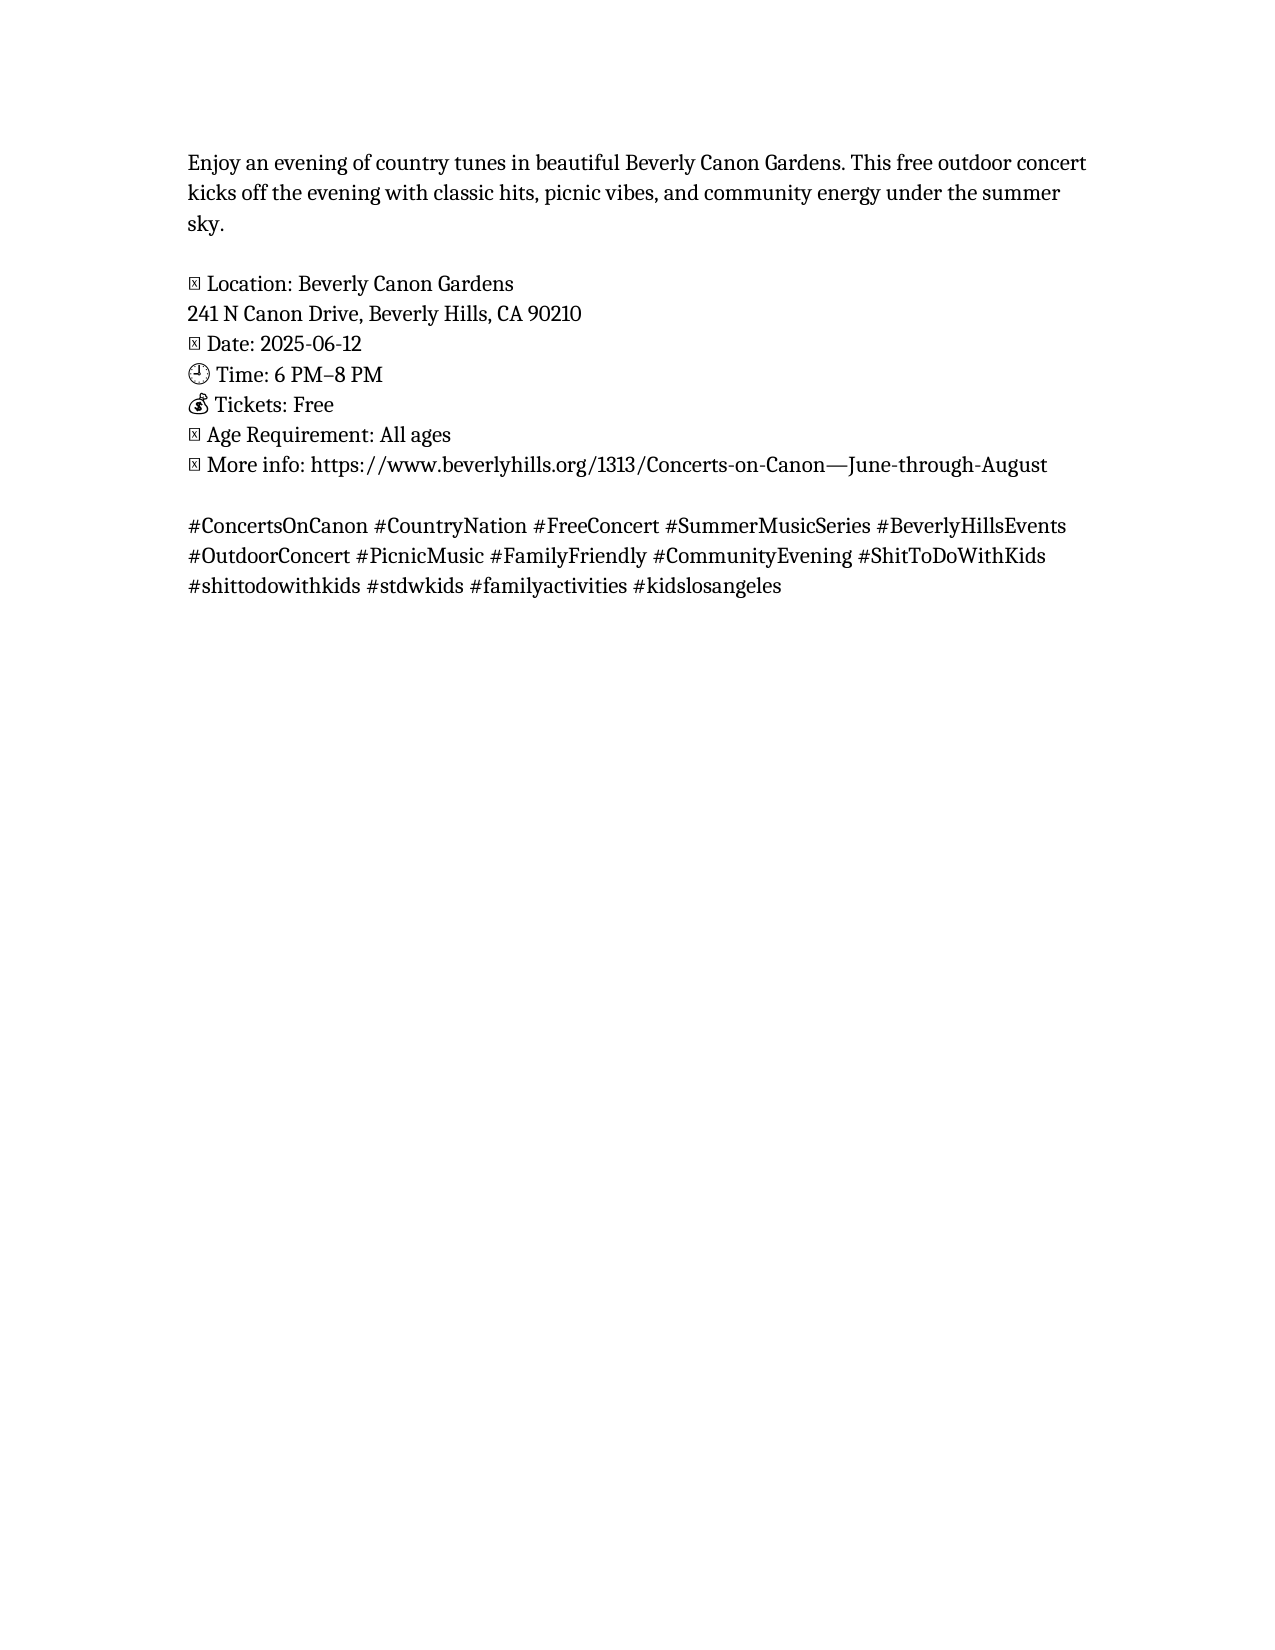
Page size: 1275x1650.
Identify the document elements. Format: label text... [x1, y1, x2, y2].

text Enjoy an evening of country tunes in beautiful Beverly Canon Gardens. This free outdoor concert kicks off the evening with classic hits, picnic vibes, and community energy under the summer sky. 📍 Location: Beverly Canon Gardens 241 N Canon Drive, Beverly Hills, CA 90210 📅 Date: 2025‑06‑12 🕘 Time: 6 PM–8 PM 💰 Tickets: Free 👶 Age Requirement: All ages 🔗 More info: https://www.beverlyhills.org/1313/Concerts-on-Canon—June-through-August #ConcertsOnCanon #CountryNation #FreeConcert #SummerMusicSeries #BeverlyHillsEvents #OutdoorConcert #PicnicMusic #FamilyFriendly #CommunityEvening #ShitToDoWithKids #shittodowithkids #stdwkids #familyactivities #kidslosangeles [187, 150, 1087, 599]
